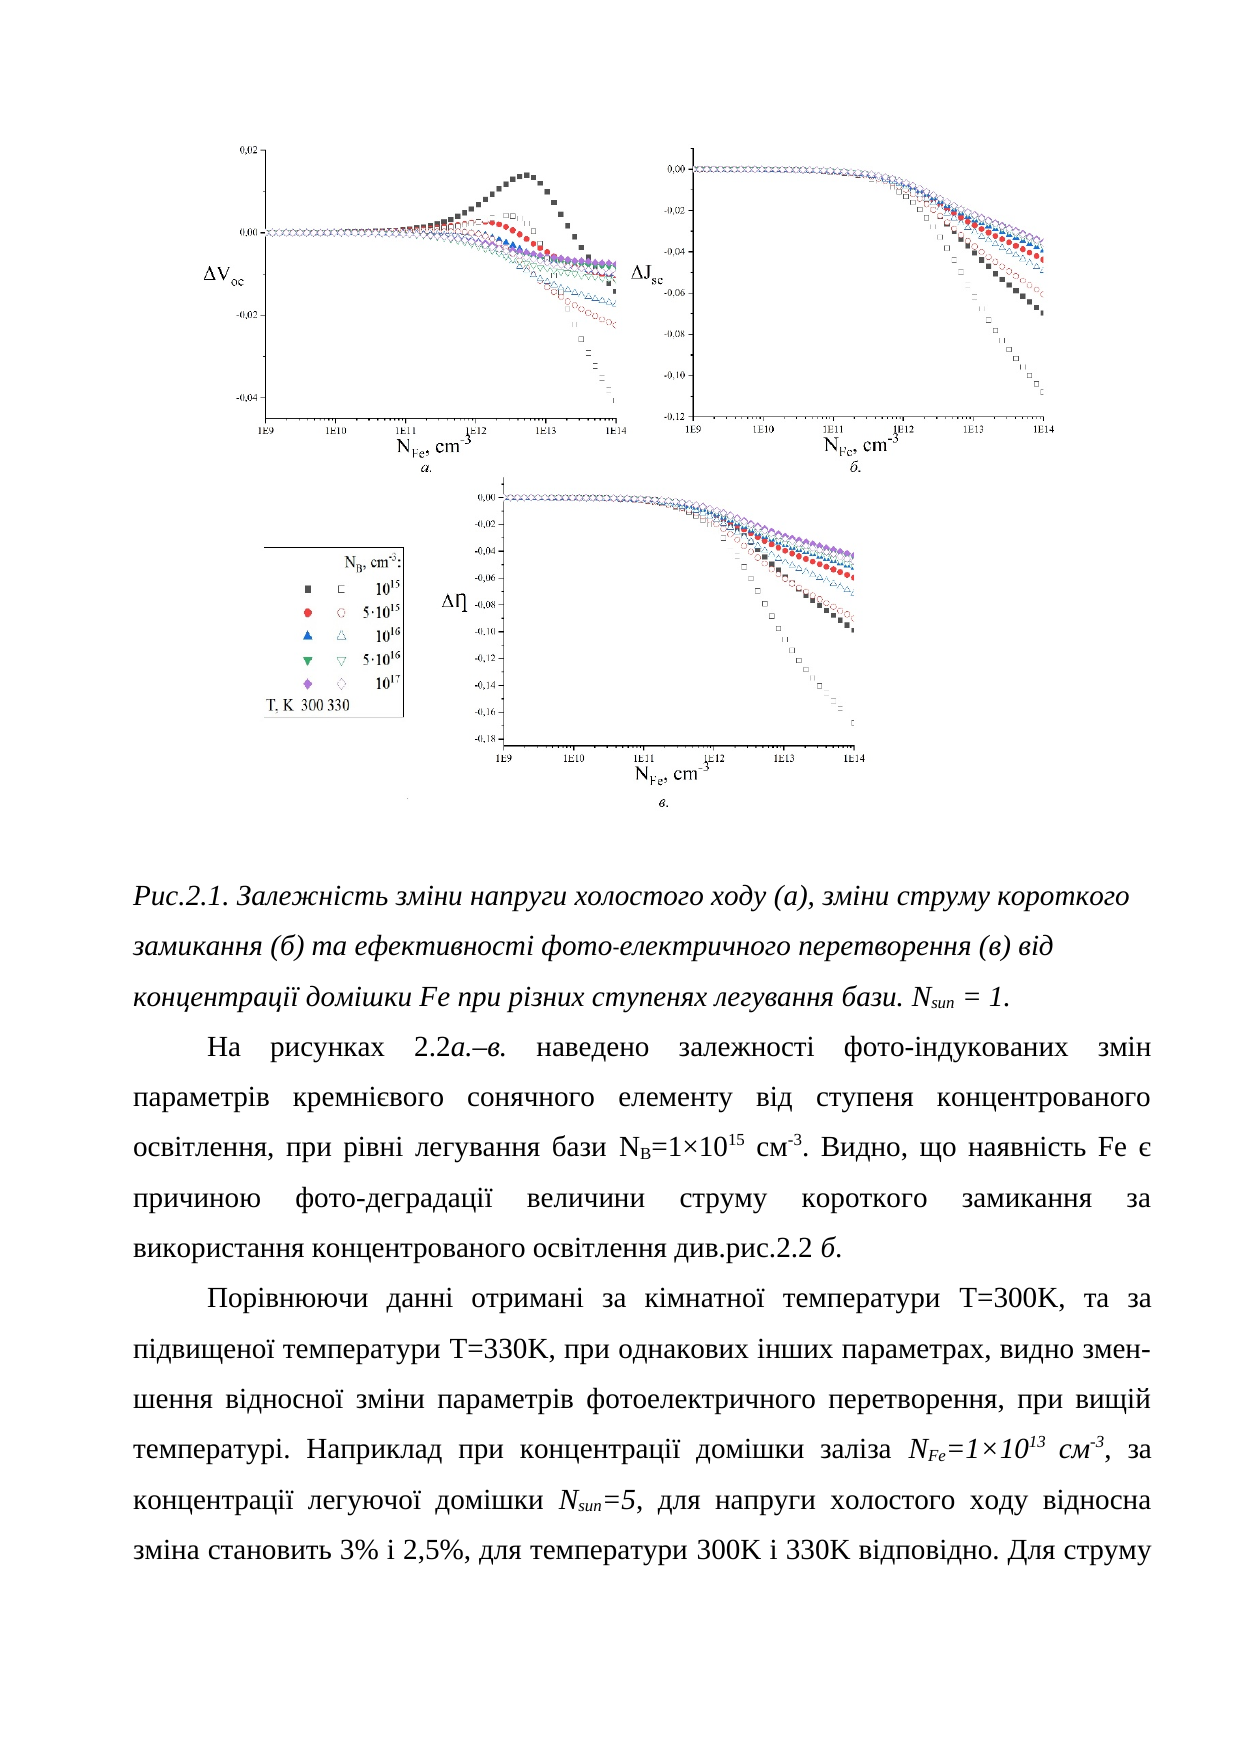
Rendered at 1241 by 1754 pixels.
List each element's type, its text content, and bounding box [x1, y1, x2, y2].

text Рис.2.1. Залежність зміни напруги холостого ходу (а), зміни струму короткого замикання (б) та ефективності фото-електричного перетворення (в) від концентрації домішки Fe при різних ступенях легування бази. Nsun = 1. [133, 878, 1152, 1012]
picture [196, 139, 1062, 814]
text На рисунках 2.2а.–в. наведено залежності фото-індукованих змін параметрів кремнієвого сонячного елементу від ступеня концентрованого освітлення, при рівні легування бази NB=1×1015 см-3. Видно, що наявність Fe є причиною фото-деградації величини струму короткого замикання за використання концентрованого освітлення див.рис.2.2 б. [133, 1029, 1152, 1264]
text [133, 1281, 1152, 1566]
